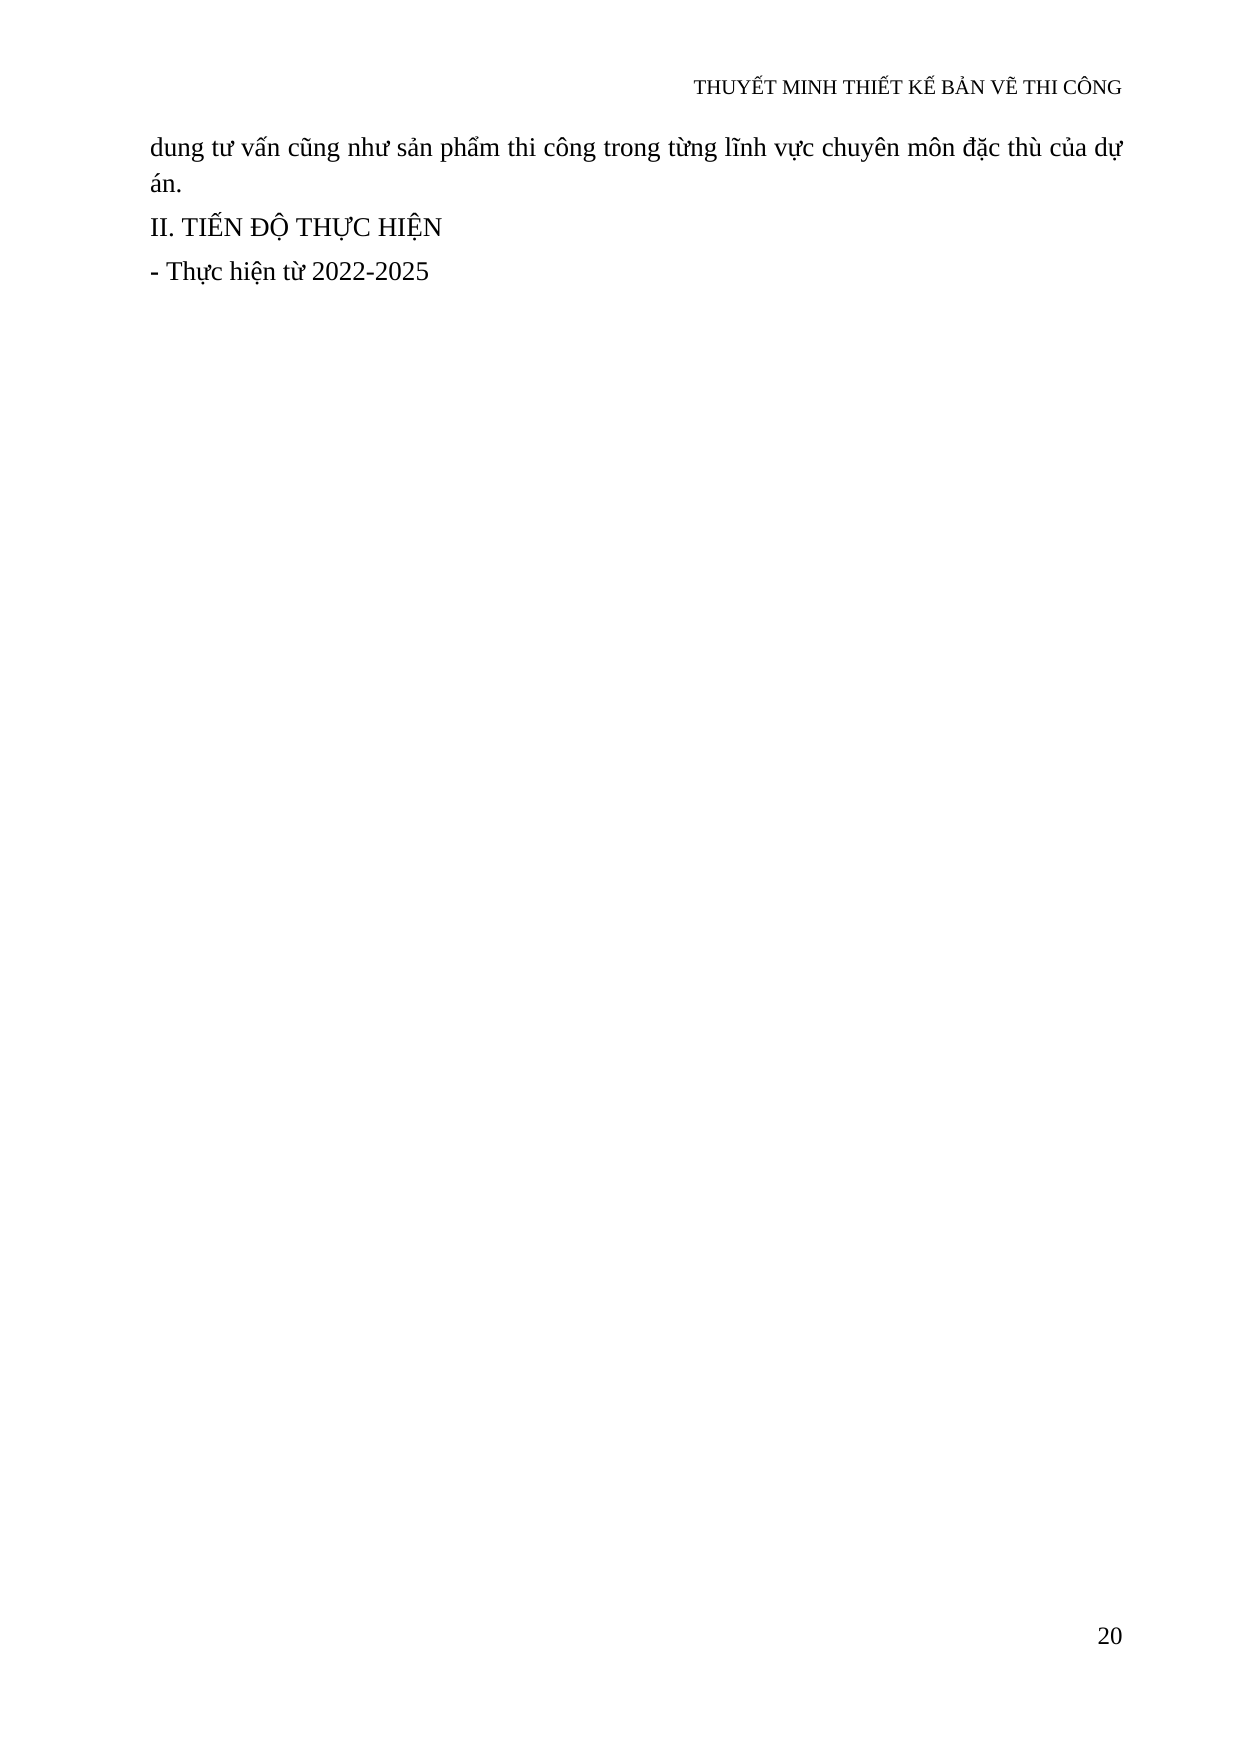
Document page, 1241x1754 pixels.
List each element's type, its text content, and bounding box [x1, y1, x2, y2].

text - Thực hiện từ 2022-2025 [150, 255, 1124, 286]
text II. TIẾN ĐỘ THỰC HIỆN [150, 211, 1124, 242]
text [150, 131, 1124, 198]
